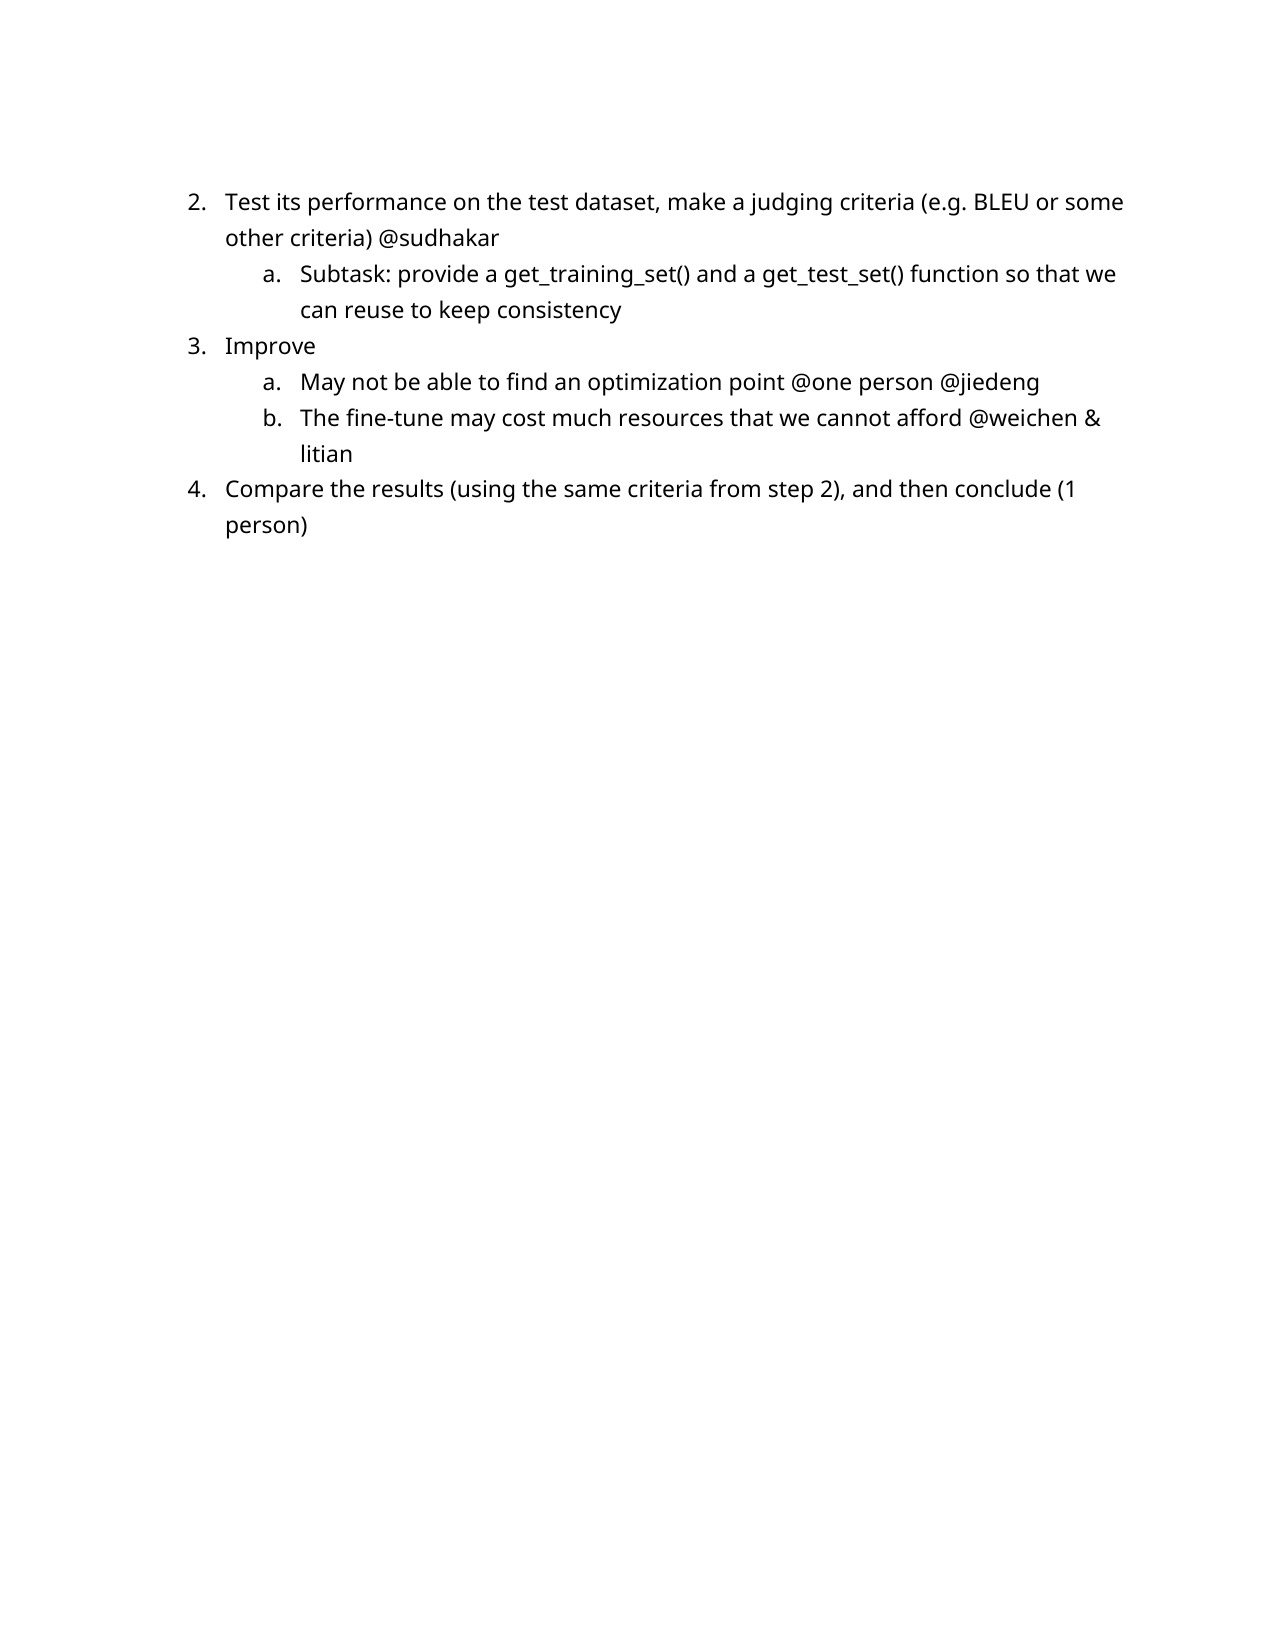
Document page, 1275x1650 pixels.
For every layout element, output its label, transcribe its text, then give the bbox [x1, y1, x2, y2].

list May not be able to find an optimization point @one person @jiedeng [262, 366, 1125, 397]
list The fine-tune may cost much resources that we cannot afford @weichen & litian [262, 402, 1125, 469]
list Test its performance on the test dataset, make a judging criteria (e.g. BLEU or some other criteria) @sudhakar [187, 186, 1125, 253]
list Compare the results (using the same criteria from step 2), and then conclude (1 person) [187, 473, 1125, 541]
list Subtask: provide a get_training_set() and a get_test_set() function so that we can reuse to keep consistency [262, 258, 1125, 325]
list Improve [187, 330, 1125, 361]
